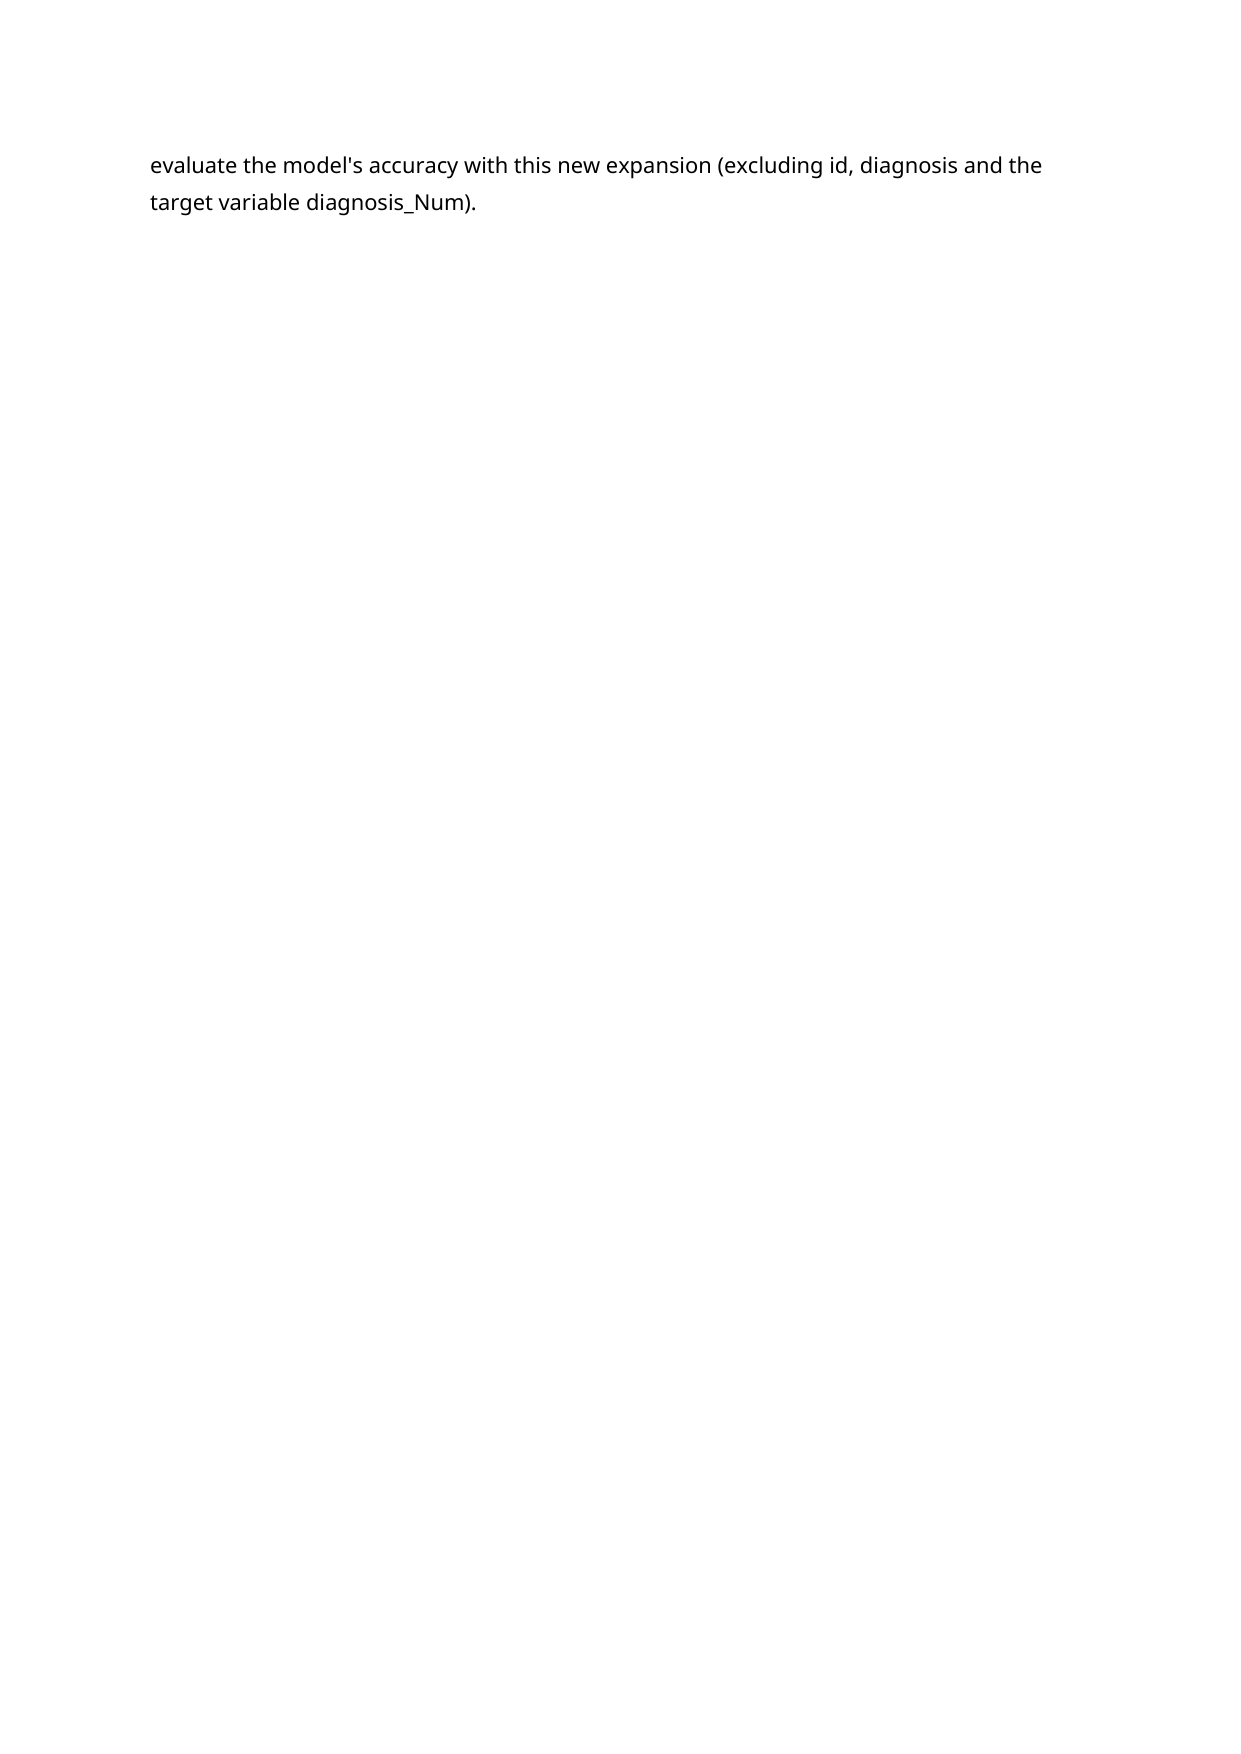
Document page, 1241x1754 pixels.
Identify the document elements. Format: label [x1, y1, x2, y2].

text [150, 150, 1090, 217]
